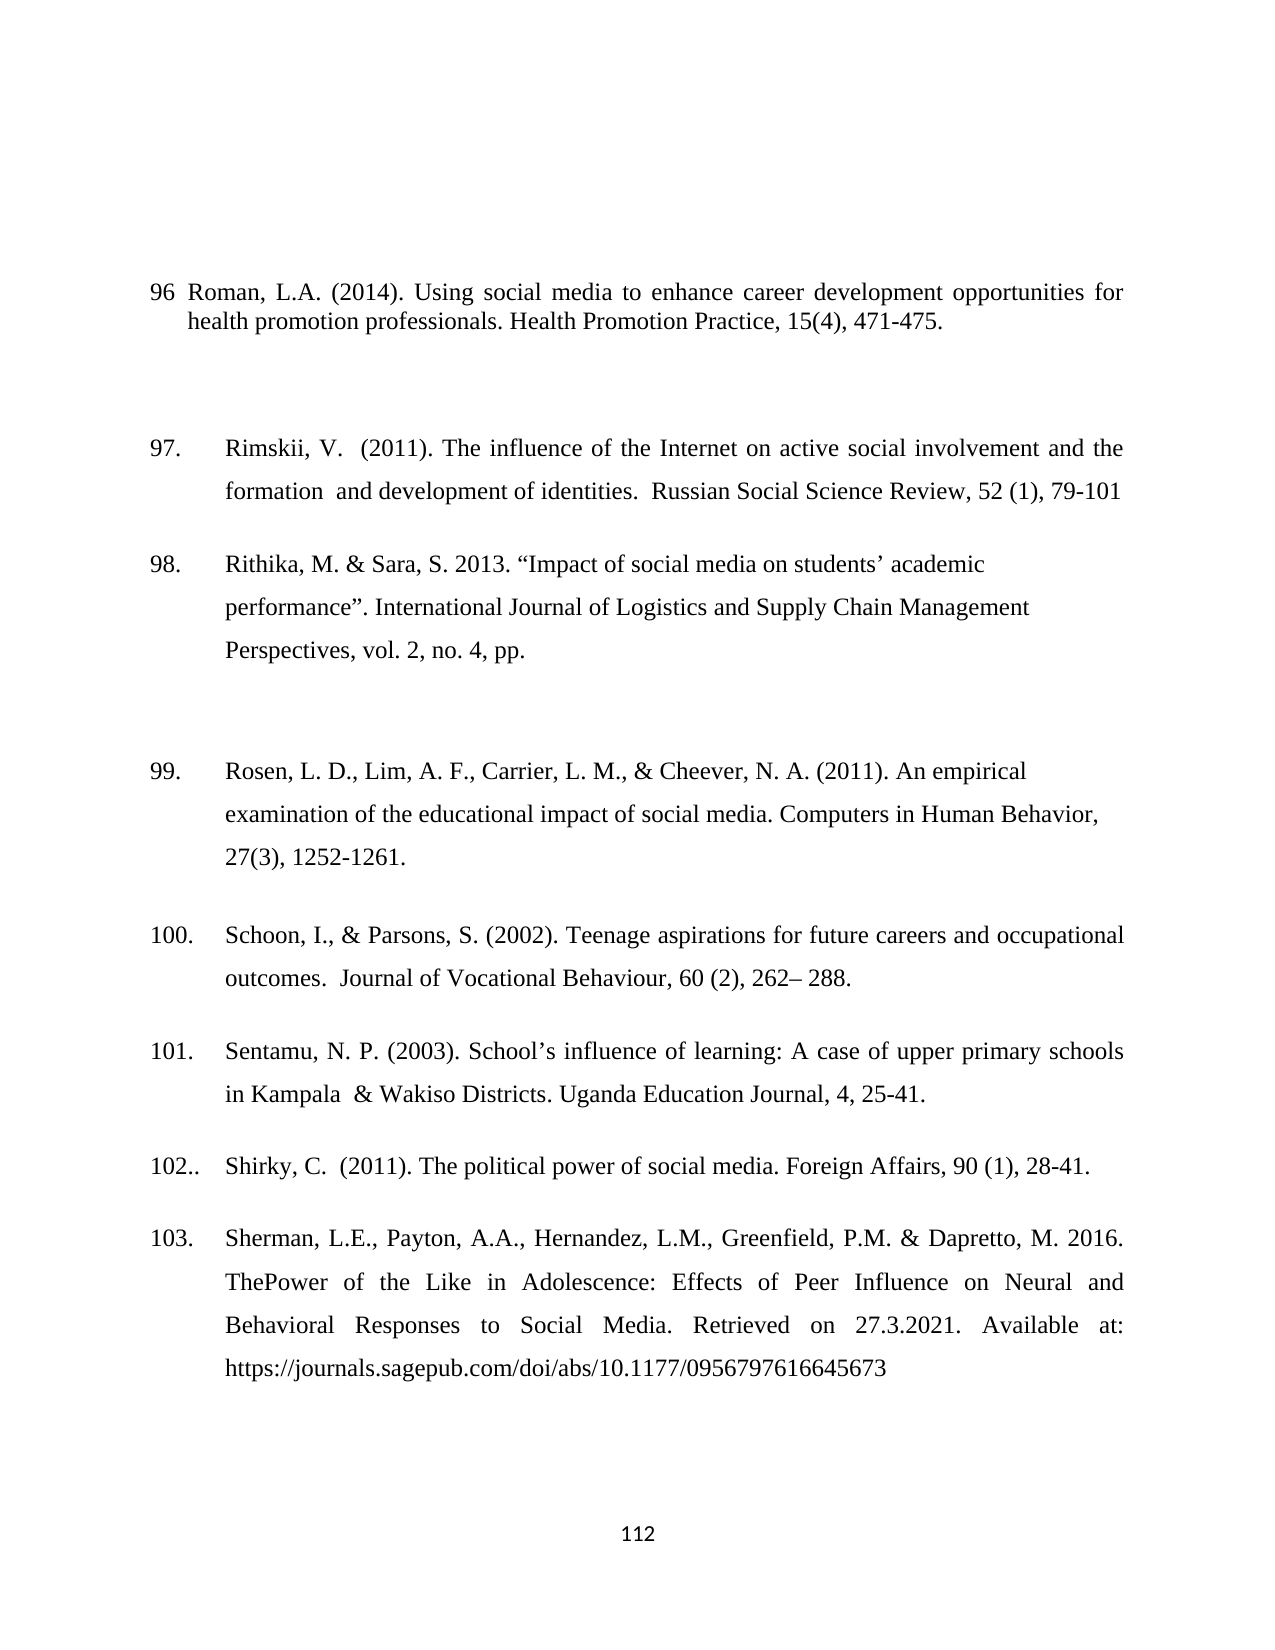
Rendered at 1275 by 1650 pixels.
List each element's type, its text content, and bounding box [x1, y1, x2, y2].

text 102.. Shirky, C. (2011). The political power of social media. Foreign Affairs, 90 (1), 28-41. [150, 1151, 1125, 1180]
text 103. Sherman, L.E., Payton, A.A., Hernandez, L.M., Greenfield, P.M. & Dapretto, M. 2016. ThePower of the Like in Adolescence: Effects of Peer Influence on Neural and Behavioral Responses to Social Media. Retrieved on 27.3.2021. Available at: https://journals.sagepub.com/doi/abs/10.1177/0956797616645673 [150, 1223, 1125, 1382]
text 99. Rosen, L. D., Lim, A. F., Carrier, L. M., & Cheever, N. A. (2011). An empirical examination of the educational impact of social media. Computers in Human Behavior, 27(3), 1252-1261. [150, 756, 1125, 871]
text 98. Rithika, M. & Sara, S. 2013. “Impact of social media on students’ academic performance”. International Journal of Logistics and Supply Chain Management Perspectives, vol. 2, no. 4, pp. [150, 549, 1125, 664]
text 100. Schoon, I., & Parsons, S. (2002). Teenage aspirations for future careers and occupational outcomes. Journal of Vocational Behaviour, 60 (2), 262– 288. [150, 920, 1125, 992]
text 101. Sentamu, N. P. (2003). School’s influence of learning: A case of upper primary schools in Kampala & Wakiso Districts. Uganda Education Journal, 4, 25-41. [150, 1036, 1125, 1108]
text 97. Rimskii, V. (2011). The influence of the Internet on active social involvement and the formation and development of identities. Russian Social Science Review, 52 (1), 79-101 [150, 433, 1125, 505]
text 96 Roman, L.A. (2014). Using social media to enhance career development opportunities for health promotion professionals. Health Promotion Practice, 15(4), 471-475. [150, 277, 1125, 335]
